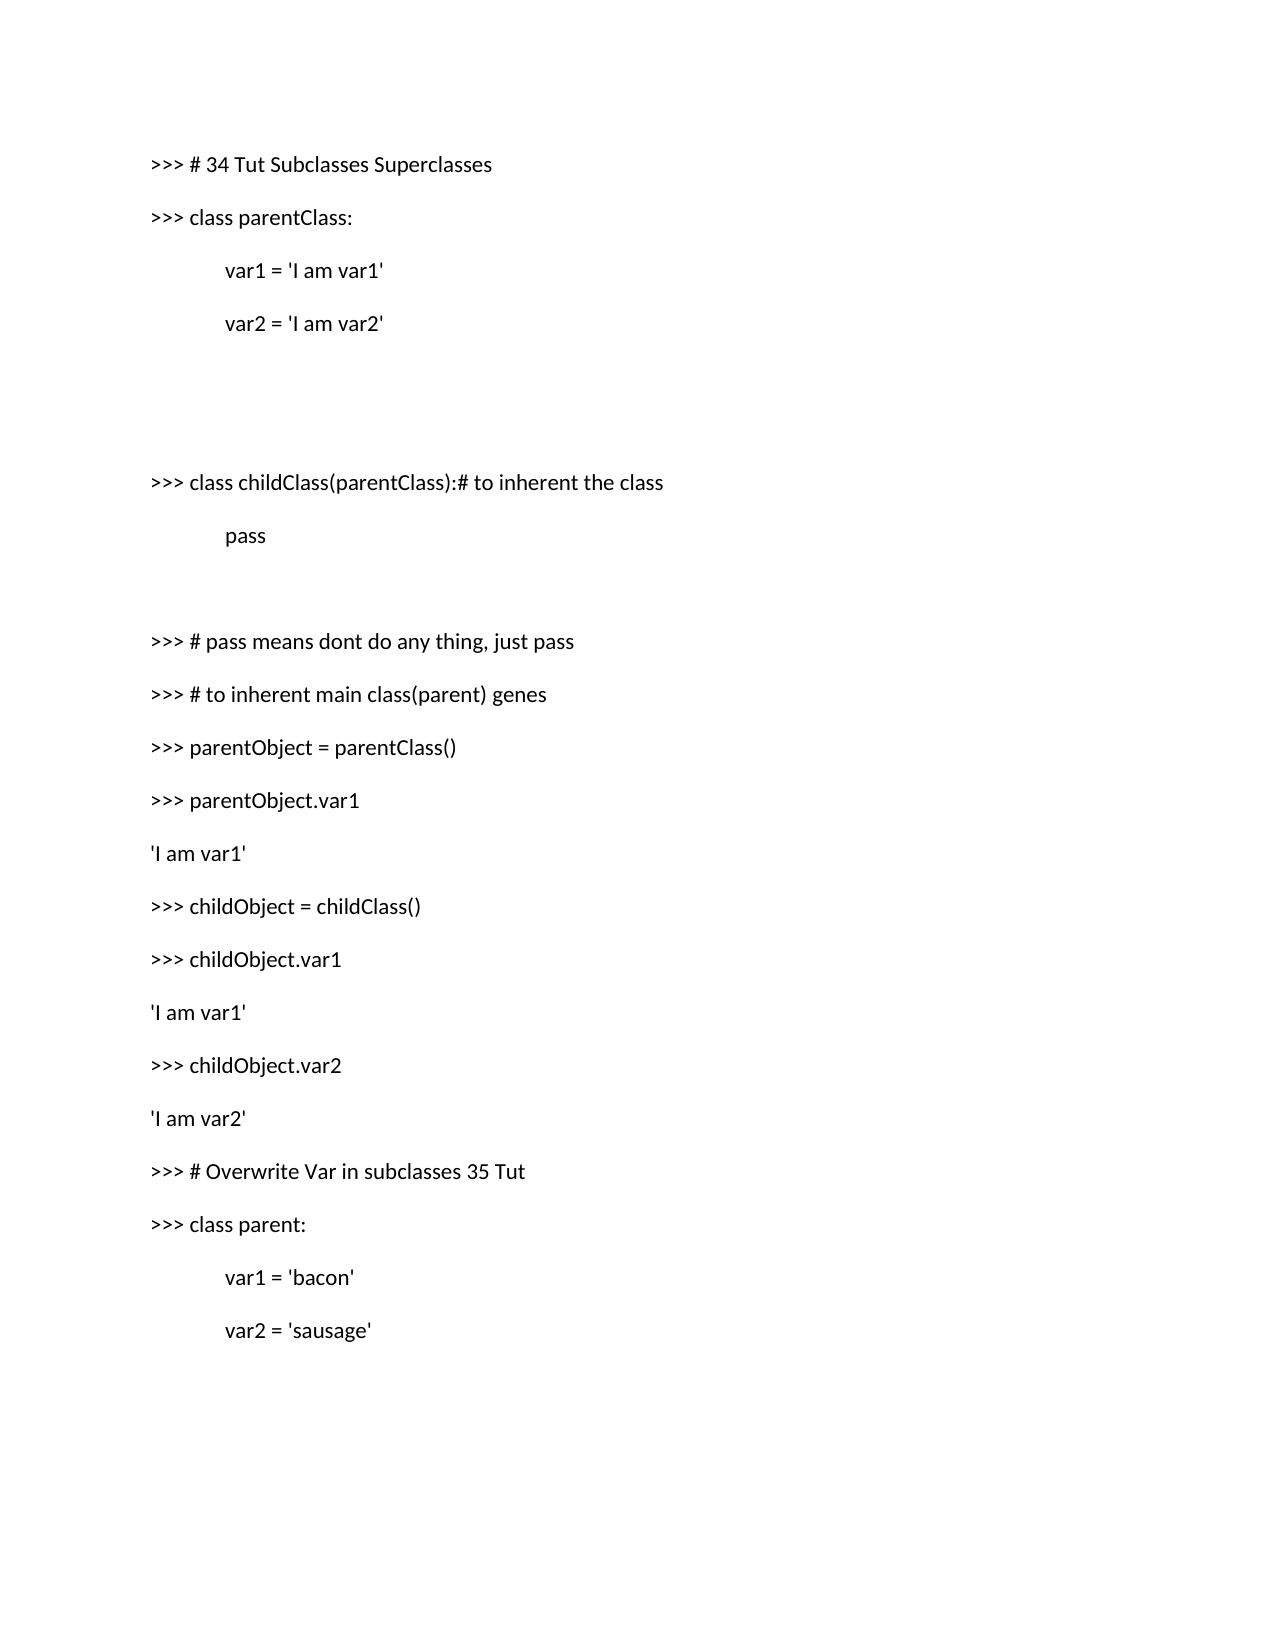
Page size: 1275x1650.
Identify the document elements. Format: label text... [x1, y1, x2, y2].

text >>> # to inherent main class(parent) genes [150, 680, 1125, 708]
text >>> # 34 Tut Subclasses Superclasses [150, 150, 1125, 178]
text >>> parentObject.var1 [150, 786, 1125, 814]
text >>> class parentClass: [150, 203, 1125, 231]
text 'I am var2' [150, 1104, 1125, 1132]
text >>> childObject = childClass() [150, 892, 1125, 920]
text var2 = 'I am var2' [150, 309, 1125, 337]
text >>> childObject.var2 [150, 1051, 1125, 1079]
text >>> childObject.var1 [150, 945, 1125, 973]
text >>> class parent: [150, 1210, 1125, 1238]
text >>> # pass means dont do any thing, just pass [150, 627, 1125, 655]
text 'I am var1' [150, 839, 1125, 867]
text 'I am var1' [150, 998, 1125, 1026]
text var1 = 'bacon' [150, 1263, 1125, 1291]
text >>> class childClass(parentClass):# to inherent the class [150, 468, 1125, 496]
text >>> # Overwrite Var in subclasses 35 Tut [150, 1157, 1125, 1185]
text var2 = 'sausage' [150, 1316, 1125, 1344]
text >>> parentObject = parentClass() [150, 733, 1125, 761]
text var1 = 'I am var1' [150, 256, 1125, 284]
text pass [150, 521, 1125, 549]
